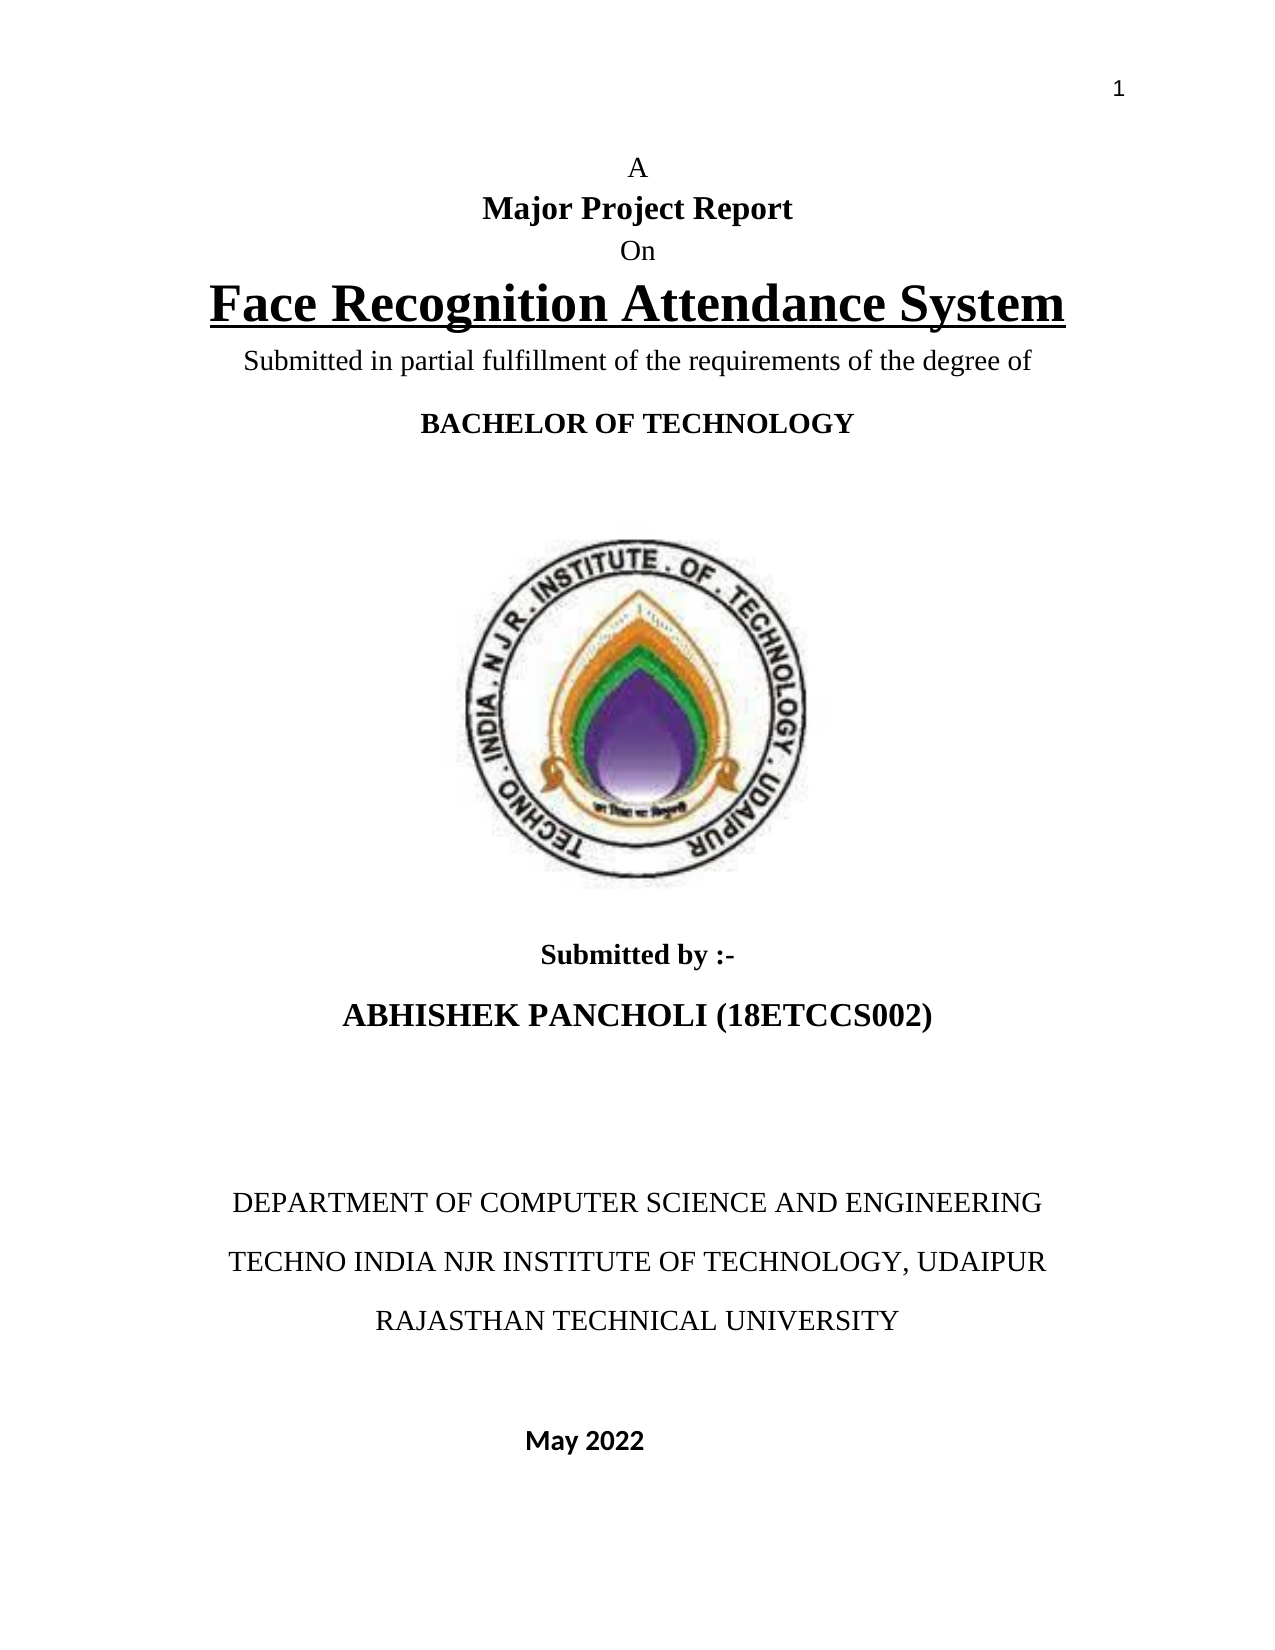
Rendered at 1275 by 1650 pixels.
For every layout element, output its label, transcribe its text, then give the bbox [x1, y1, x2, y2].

text On [150, 233, 1125, 266]
text DEPARTMENT OF COMPUTER SCIENCE AND ENGINEERING [150, 1186, 1125, 1219]
text BACHELOR OF TECHNOLOGY [150, 406, 1125, 440]
text May 2022 [150, 1422, 1125, 1457]
text Submitted in partial fulfillment of the requirements of the degree of [150, 343, 1125, 376]
text ABHISHEK PANCHOLI (18ETCCS002) [150, 996, 1125, 1034]
text Submitted by :- [150, 937, 1125, 971]
text RAJASTHAN TECHNICAL UNIVERSITY [150, 1303, 1125, 1336]
picture [440, 523, 835, 907]
text Major Project Report [150, 188, 1125, 227]
text TECHNO INDIA NJR INSTITUTE OF TECHNOLOGY, UDAIPUR [150, 1244, 1125, 1278]
text Face Recognition Attendance System [150, 271, 1125, 333]
text A [150, 150, 1125, 183]
